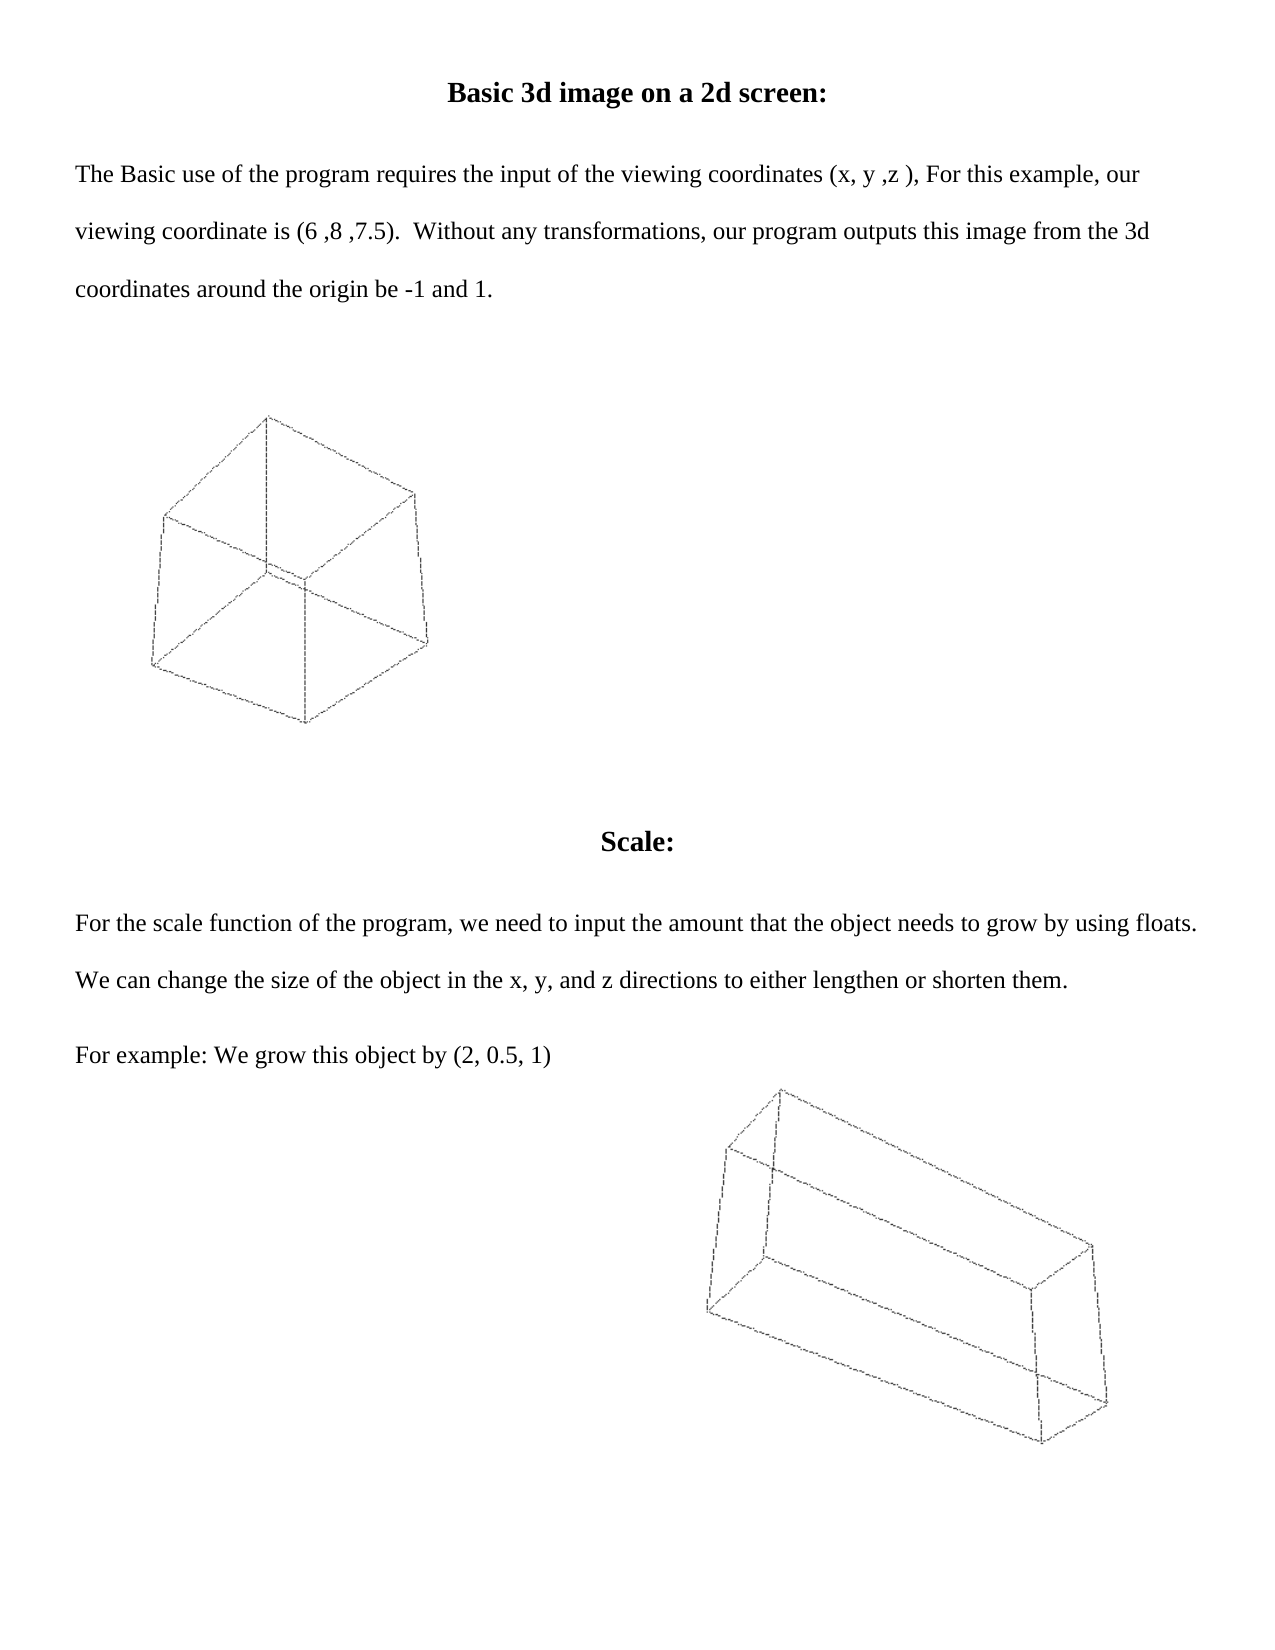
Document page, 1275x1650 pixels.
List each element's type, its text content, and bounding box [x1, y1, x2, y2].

text For example: We grow this object by (2, 0.5, 1) [75, 1040, 1200, 1068]
picture [652, 1051, 1200, 1574]
picture [75, 347, 517, 780]
text For the scale function of the program, we need to input the amount that the object needs to grow by using floats. We can change the size of the object in the x, y, and z directions to either lengthen or shorten them. [75, 908, 1200, 994]
text Scale: [75, 824, 1200, 858]
text Basic 3d image on a 2d screen: [75, 75, 1200, 108]
text The Basic use of the program requires the input of the viewing coordinates (x, y ,z ), For this example, our viewing coordinate is (6 ,8 ,7.5). Without any transformations, our program outputs this image from the 3d coordinates around the origin be -1 and 1. [75, 159, 1200, 302]
